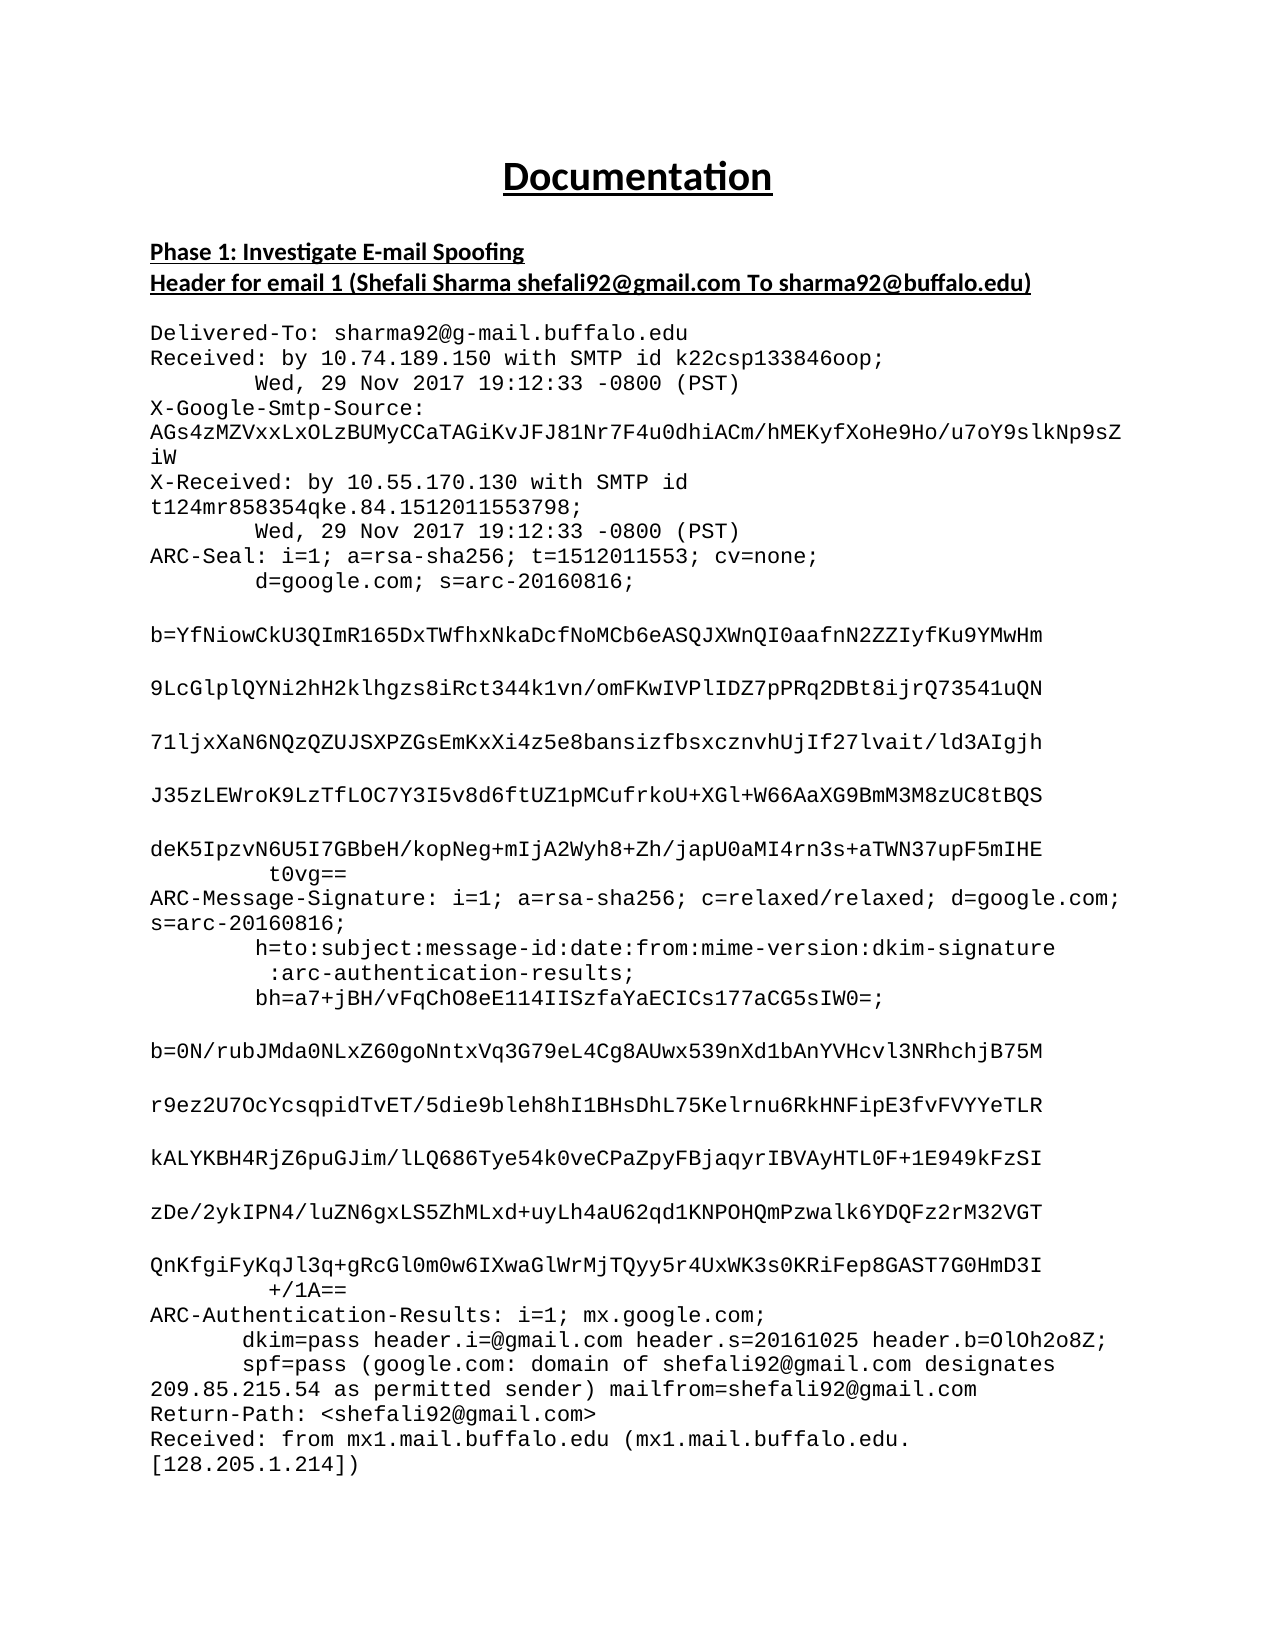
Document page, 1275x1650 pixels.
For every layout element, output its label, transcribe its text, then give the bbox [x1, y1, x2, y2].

text QnKfgiFyKqJl3q+gRcGl0m0w6IXwaGlWrMjTQyy5r4UxWK3s0KRiFep8GAST7G0HmD3I [150, 1226, 1125, 1279]
text bh=a7+jBH/vFqChO8eE114IISzfaYaECICs177aCG5sIW0=; [150, 987, 1125, 1011]
text Header for email 1 (Shefali Sharma shefali92@gmail.com To sharma92@buffalo.edu) [150, 267, 356, 293]
text t0vg== [150, 863, 1125, 887]
text Delivered-To: sharma92@g-mail.buffalo.edu [150, 322, 1125, 347]
text Return-Path: <shefali92@gmail.com> [150, 1403, 1125, 1428]
text zDe/2ykIPN4/luZN6gxLS5ZhMLxd+uyLh4aU62qd1KNPOHQmPzwalk6YDQFz2rM32VGT [150, 1172, 1125, 1226]
text deK5IpzvN6U5I7GBbeH/kopNeg+mIjA2Wyh8+Zh/japU0aMI4rn3s+aTWN37upF5mIHE [150, 809, 1125, 863]
text d=google.com; s=arc-20160816; [150, 570, 1125, 595]
text ARC-Authentication-Results: i=1; mx.google.com; [150, 1304, 1125, 1329]
text Documentation [150, 150, 1125, 201]
text h=to:subject:message-id:date:from:mime-version:dkim-signature [150, 937, 1125, 962]
text Wed, 29 Nov 2017 19:12:33 -0800 (PST) [150, 521, 1125, 545]
text Wed, 29 Nov 2017 19:12:33 -0800 (PST) [150, 372, 1125, 397]
text X-Received: by 10.55.170.130 with SMTP id t124mr858354qke.84.1512011553798; [150, 471, 1125, 521]
text +/1A== [150, 1279, 1125, 1304]
text dkim=pass header.i=@gmail.com header.s=20161025 header.b=OlOh2o8Z; [150, 1329, 1125, 1353]
text :arc-authentication-results; [150, 962, 1125, 987]
text 71ljxXaN6NQzQZUJSXPZGsEmKxXi4z5e8bansizfbsxcznvhUjIf27lvait/ld3AIgjh [150, 702, 1125, 756]
text ARC-Message-Signature: i=1; a=rsa-sha256; c=relaxed/relaxed; d=google.com; s=arc-20160816; [150, 887, 1125, 937]
text Received: from mx1.mail.buffalo.edu (mx1.mail.buffalo.edu. [128.205.1.214]) [150, 1428, 1125, 1477]
text J35zLEWroK9LzTfLOC7Y3I5v8d6ftUZ1pMCufrkoU+XGl+W66AaXG9BmM3M8zUC8tBQS [150, 756, 1125, 809]
text Phase 1: Investigate E-mail Spoofing [150, 236, 1125, 267]
text kALYKBH4RjZ6puGJim/lLQ686Tye54k0veCPaZpyFBjaqyrIBVAyHTL0F+1E949kFzSI [150, 1118, 1125, 1172]
text spf=pass (google.com: domain of shefali92@gmail.com designates 209.85.215.54 as permitted sender) mailfrom=shefali92@gmail.com [150, 1353, 1125, 1403]
text ARC-Seal: i=1; a=rsa-sha256; t=1512011553; cv=none; [150, 545, 1125, 570]
text r9ez2U7OcYcsqpidTvET/5die9bleh8hI1BHsDhL75Kelrnu6RkHNFipE3fvFVYYeTLR [150, 1065, 1125, 1118]
text b=0N/rubJMda0NLxZ60goNntxVq3G79eL4Cg8AUwx539nXd1bAnYVHcvl3NRhchjB75M [150, 1011, 1125, 1065]
text b=YfNiowCkU3QImR165DxTWfhxNkaDcfNoMCb6eASQJXWnQI0aafnN2ZZIyfKu9YMwHm [150, 595, 1125, 648]
text X-Google-Smtp-Source: AGs4zMZVxxLxOLzBUMyCCaTAGiKvJFJ81Nr7F4u0dhiACm/hMEKyfXoHe9Ho/u7oY9slkNp9sZiW [150, 397, 1125, 471]
text 9LcGlplQYNi2hH2klhgzs8iRct344k1vn/omFKwIVPlIDZ7pPRq2DBt8ijrQ73541uQN [150, 648, 1125, 702]
text Received: by 10.74.189.150 with SMTP id k22csp133846oop; [150, 347, 1125, 372]
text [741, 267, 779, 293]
